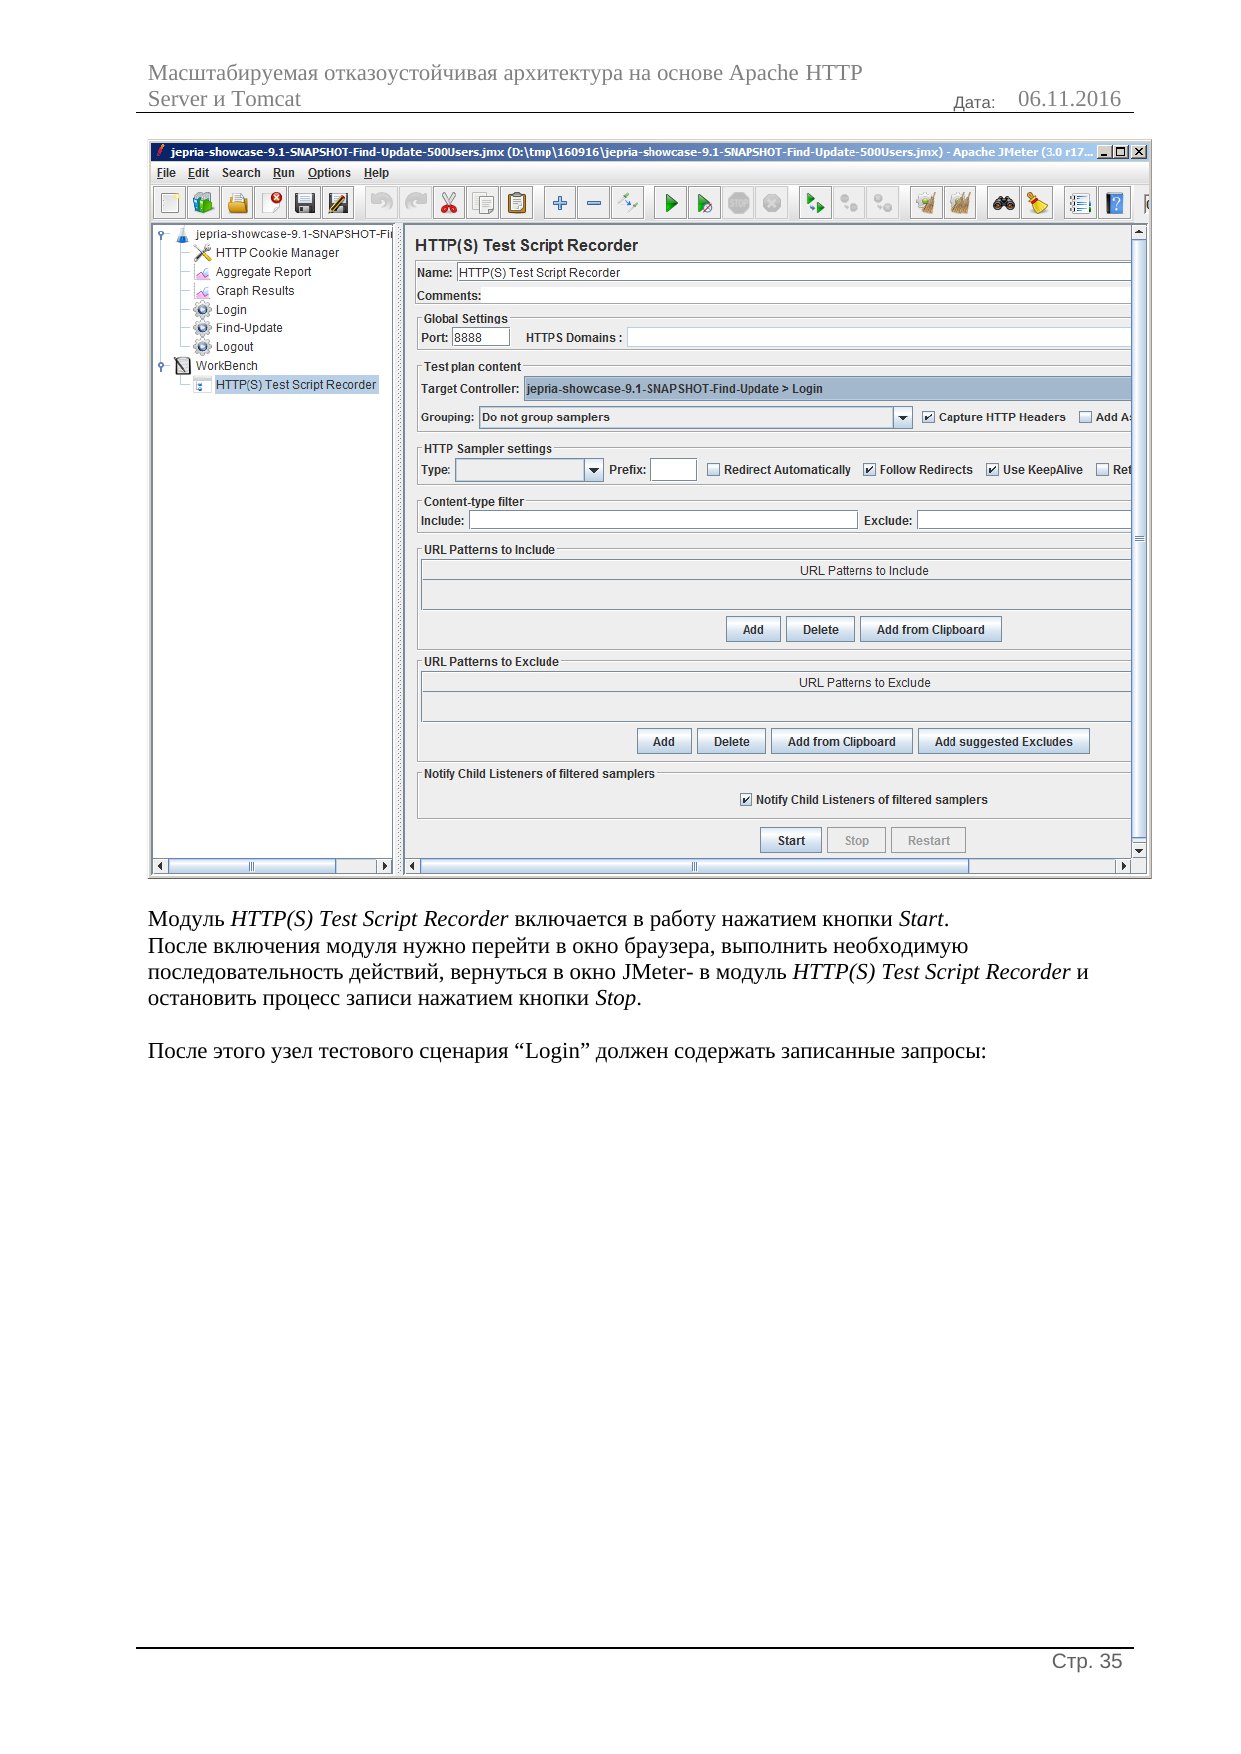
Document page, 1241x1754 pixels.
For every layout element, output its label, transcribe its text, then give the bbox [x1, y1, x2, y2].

picture [147, 139, 1152, 879]
text После включения модуля нужно перейти в окно браузера, выполнить необходимую последовательность действий, вернуться в окно JMeter- в модуль HTTP(S) Test Script Recorder и остановить процесс записи нажатием кнопки Stop. [148, 932, 1152, 1011]
text После этого узел тестового сценария “Login” должен содержать записанные запросы: [148, 1037, 1152, 1063]
text Модуль HTTP(S) Test Script Recorder включается в работу нажатием кнопки Start. [148, 905, 1152, 932]
